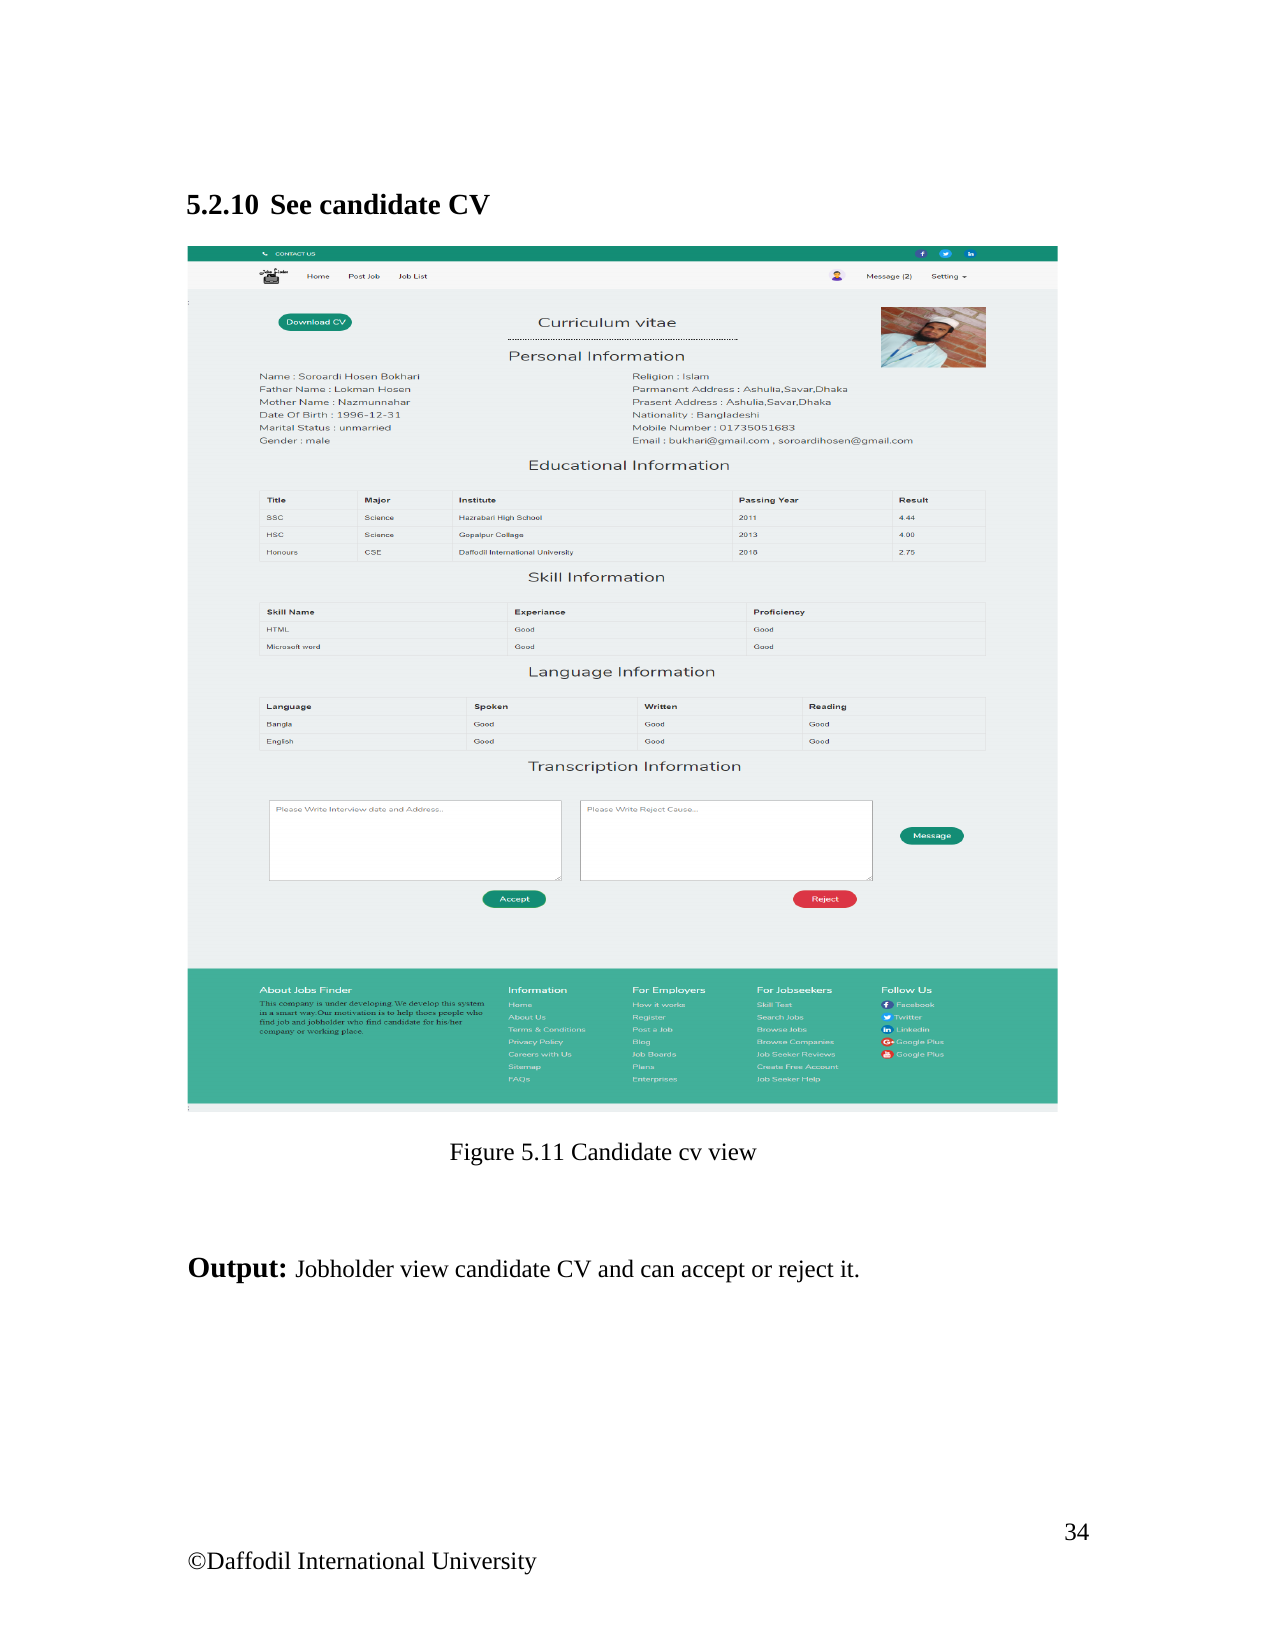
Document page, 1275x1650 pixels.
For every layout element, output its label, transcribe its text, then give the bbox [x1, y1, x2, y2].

picture [187, 246, 1058, 1112]
subtitle See candidate CV [186, 187, 1089, 221]
text Output: Jobholder view candidate CV and can accept or reject it. [187, 1250, 1089, 1283]
text Figure 5.11 Candidate cv view [187, 1137, 1018, 1165]
